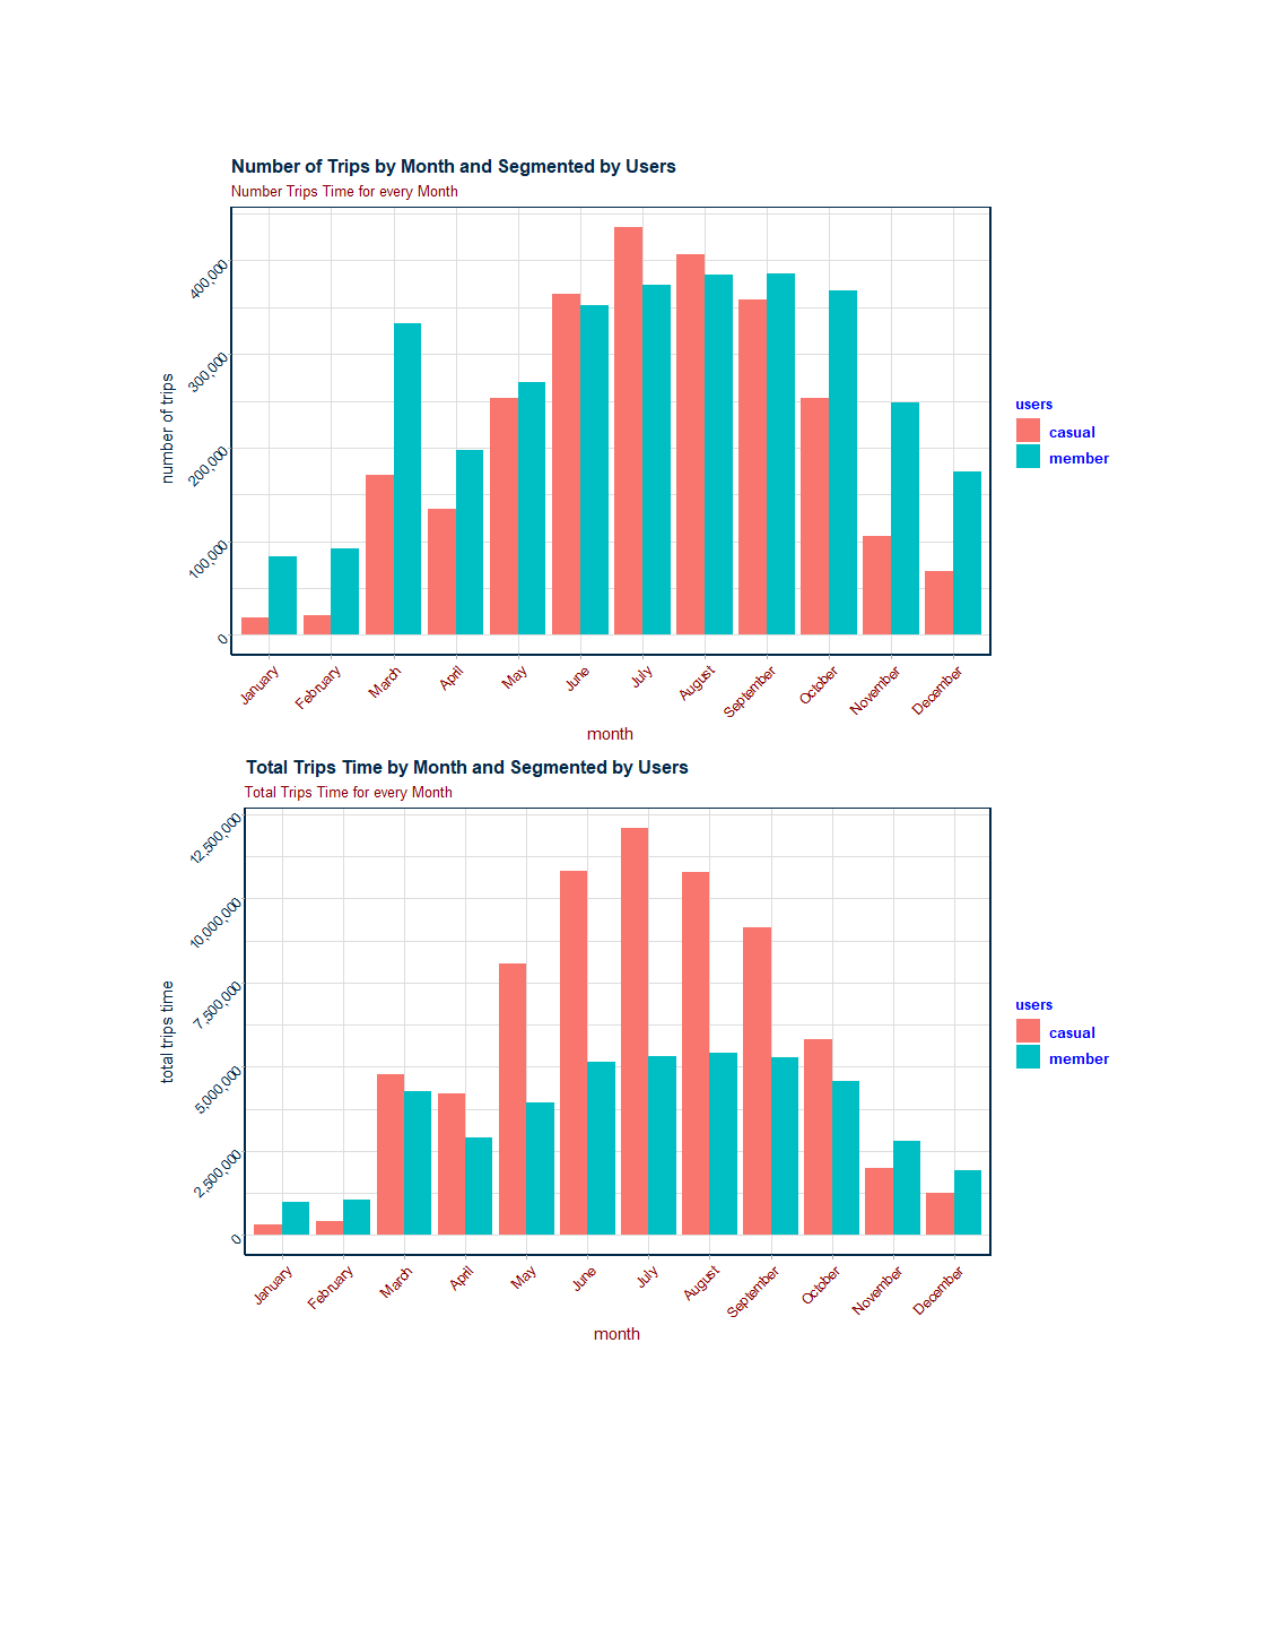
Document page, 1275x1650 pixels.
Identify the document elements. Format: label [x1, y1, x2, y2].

picture [150, 150, 1125, 1351]
